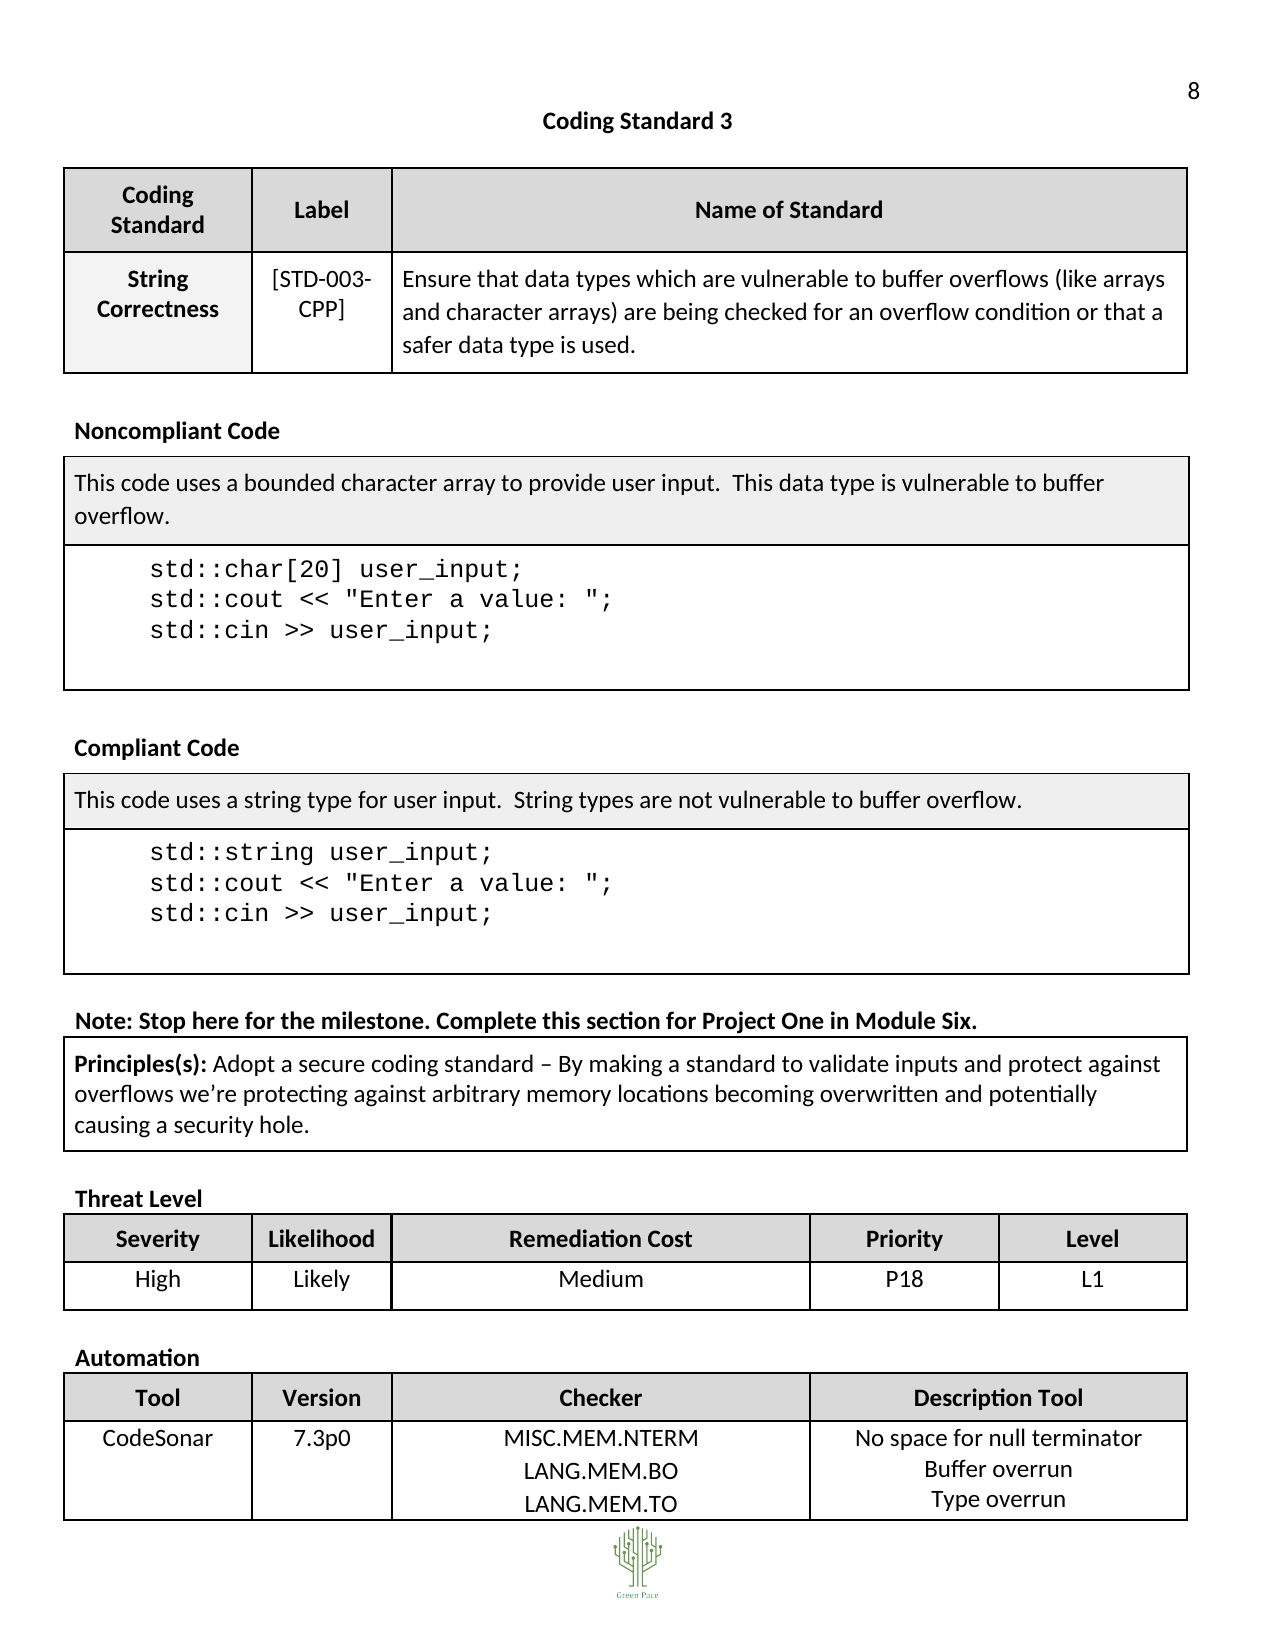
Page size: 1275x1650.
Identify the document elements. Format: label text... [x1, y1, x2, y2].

table_cell Ensure that data types which are vulnerable to buffer overflows (like arrays and character arrays) are being checked for an overflow condition or that a safer data type is used. [393, 253, 1186, 372]
table_cell High [65, 1263, 251, 1309]
table_cell Likely [253, 1263, 390, 1309]
text Automation [75, 1342, 1200, 1372]
table_header Label [253, 169, 391, 251]
table_cell This code uses a string type for user input. String types are not vulnerable to buffer overflow. [65, 774, 1188, 827]
table_cell MISC.MEM.NTERM LANG.MEM.BO LANG.MEM.TO [393, 1422, 809, 1518]
table_header Remediation Cost [393, 1215, 809, 1261]
table_cell String Correctness [65, 253, 251, 372]
table_header Coding Standard [65, 169, 251, 251]
table_header Name of Standard [393, 169, 1186, 251]
table_cell This code uses a bounded character array to provide user input. This data type is vulnerable to buffer overflow. [65, 457, 1188, 544]
table_cell std::char[20] user_input; std::cout << "Enter a value: "; std::cin >> user_input; [65, 546, 1188, 689]
table_header Principles(s): Adopt a secure coding standard – By making a standard to validate inputs and protect against overflows we’re protecting against arbitrary memory locations becoming overwritten and potentially causing a security hole. [65, 1038, 1186, 1150]
subtitle Coding Standard 3 [75, 106, 1200, 136]
table_header Description Tool [811, 1374, 1186, 1420]
table_header Severity [65, 1215, 251, 1261]
table_header Priority [811, 1215, 998, 1261]
text Note: Stop here for the milestone. Complete this section for Project One in Module Six. [75, 1005, 1200, 1036]
table_header Version [253, 1374, 391, 1420]
picture [605, 1521, 670, 1606]
table_cell Medium [393, 1263, 809, 1309]
table_header Likelihood [253, 1215, 390, 1261]
table_header Noncompliant Code [64, 405, 1189, 456]
table_cell L1 [1000, 1263, 1186, 1309]
table_header Tool [65, 1374, 251, 1420]
table_cell [STD-003-CPP] [253, 253, 391, 372]
table_header Compliant Code [64, 721, 1189, 773]
table_cell std::string user_input; std::cout << "Enter a value: "; std::cin >> user_input; [65, 830, 1188, 972]
text Threat Level [75, 1183, 1200, 1213]
table_cell P18 [811, 1263, 998, 1309]
table_cell CodeSonar [65, 1422, 251, 1518]
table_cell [811, 1422, 1186, 1518]
table_header Checker [393, 1374, 809, 1420]
table_cell 7.3p0 [253, 1422, 391, 1518]
table_header Level [1000, 1215, 1186, 1261]
